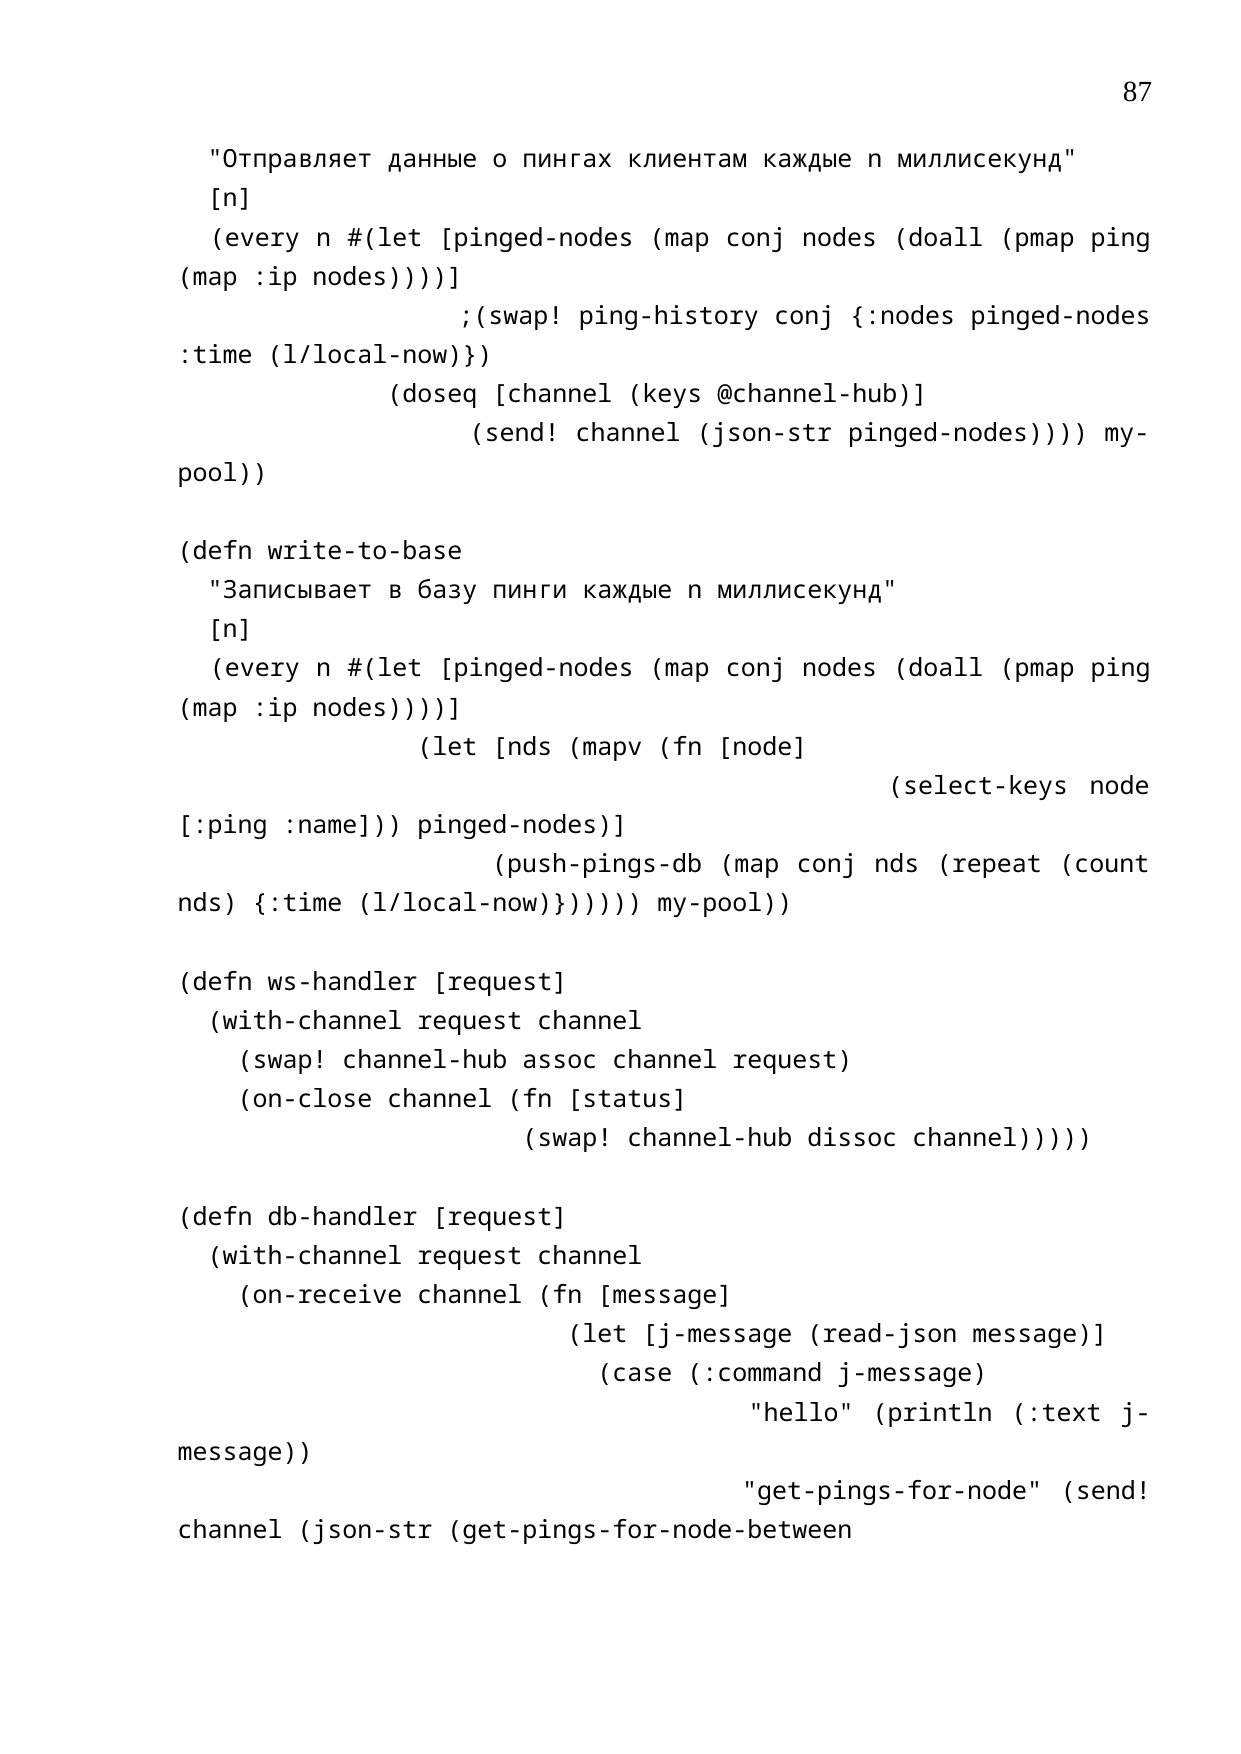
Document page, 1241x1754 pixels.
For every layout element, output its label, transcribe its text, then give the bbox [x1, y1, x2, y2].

text (swap! channel-hub dissoc channel))))) [177, 1120, 1152, 1154]
text (defn ws-handler [request] [177, 963, 1152, 997]
text "Записывает в базу пинги каждые n миллисекунд" [177, 572, 1152, 606]
text (case (:command j-message) [177, 1355, 1152, 1389]
text (every n #(let [pinged-nodes (map conj nodes (doall (pmap ping (map :ip nodes))))] [177, 650, 1152, 723]
text (push-pings-db (map conj nds (repeat (count nds) {:time (l/local-now)}))))) my-pool)) [177, 846, 1152, 919]
text (on-receive channel (fn [message] [177, 1277, 1152, 1311]
text (let [j-message (read-json message)] [177, 1316, 1152, 1350]
text "Отправляет данные о пингах клиентам каждые n миллисекунд" [177, 141, 1152, 175]
text (with-channel request channel [177, 1237, 1152, 1272]
text [n] [177, 611, 1152, 645]
text (swap! channel-hub assoc channel request) [177, 1042, 1152, 1076]
text "get-pings-for-node" (send! channel (json-str (get-pings-for-node-between [177, 1472, 1152, 1546]
text (with-channel request channel [177, 1002, 1152, 1037]
text (every n #(let [pinged-nodes (map conj nodes (doall (pmap ping (map :ip nodes))))] [177, 219, 1152, 292]
text (let [nds (mapv (fn [node] [177, 728, 1152, 762]
text (on-close channel (fn [status] [177, 1081, 1152, 1115]
text "hello" (println (:text j-message)) [177, 1394, 1152, 1467]
text (defn write-to-base [177, 532, 1152, 567]
text (defn db-handler [request] [177, 1198, 1152, 1232]
text (select-keys node [:ping :name])) pinged-nodes)] [177, 767, 1152, 841]
text (send! channel (json-str pinged-nodes)))) my-pool)) [177, 415, 1152, 488]
text ;(swap! ping-history conj {:nodes pinged-nodes :time (l/local-now)}) [177, 297, 1152, 371]
text [n] [177, 180, 1152, 214]
text (doseq [channel (keys @channel-hub)] [177, 376, 1152, 410]
